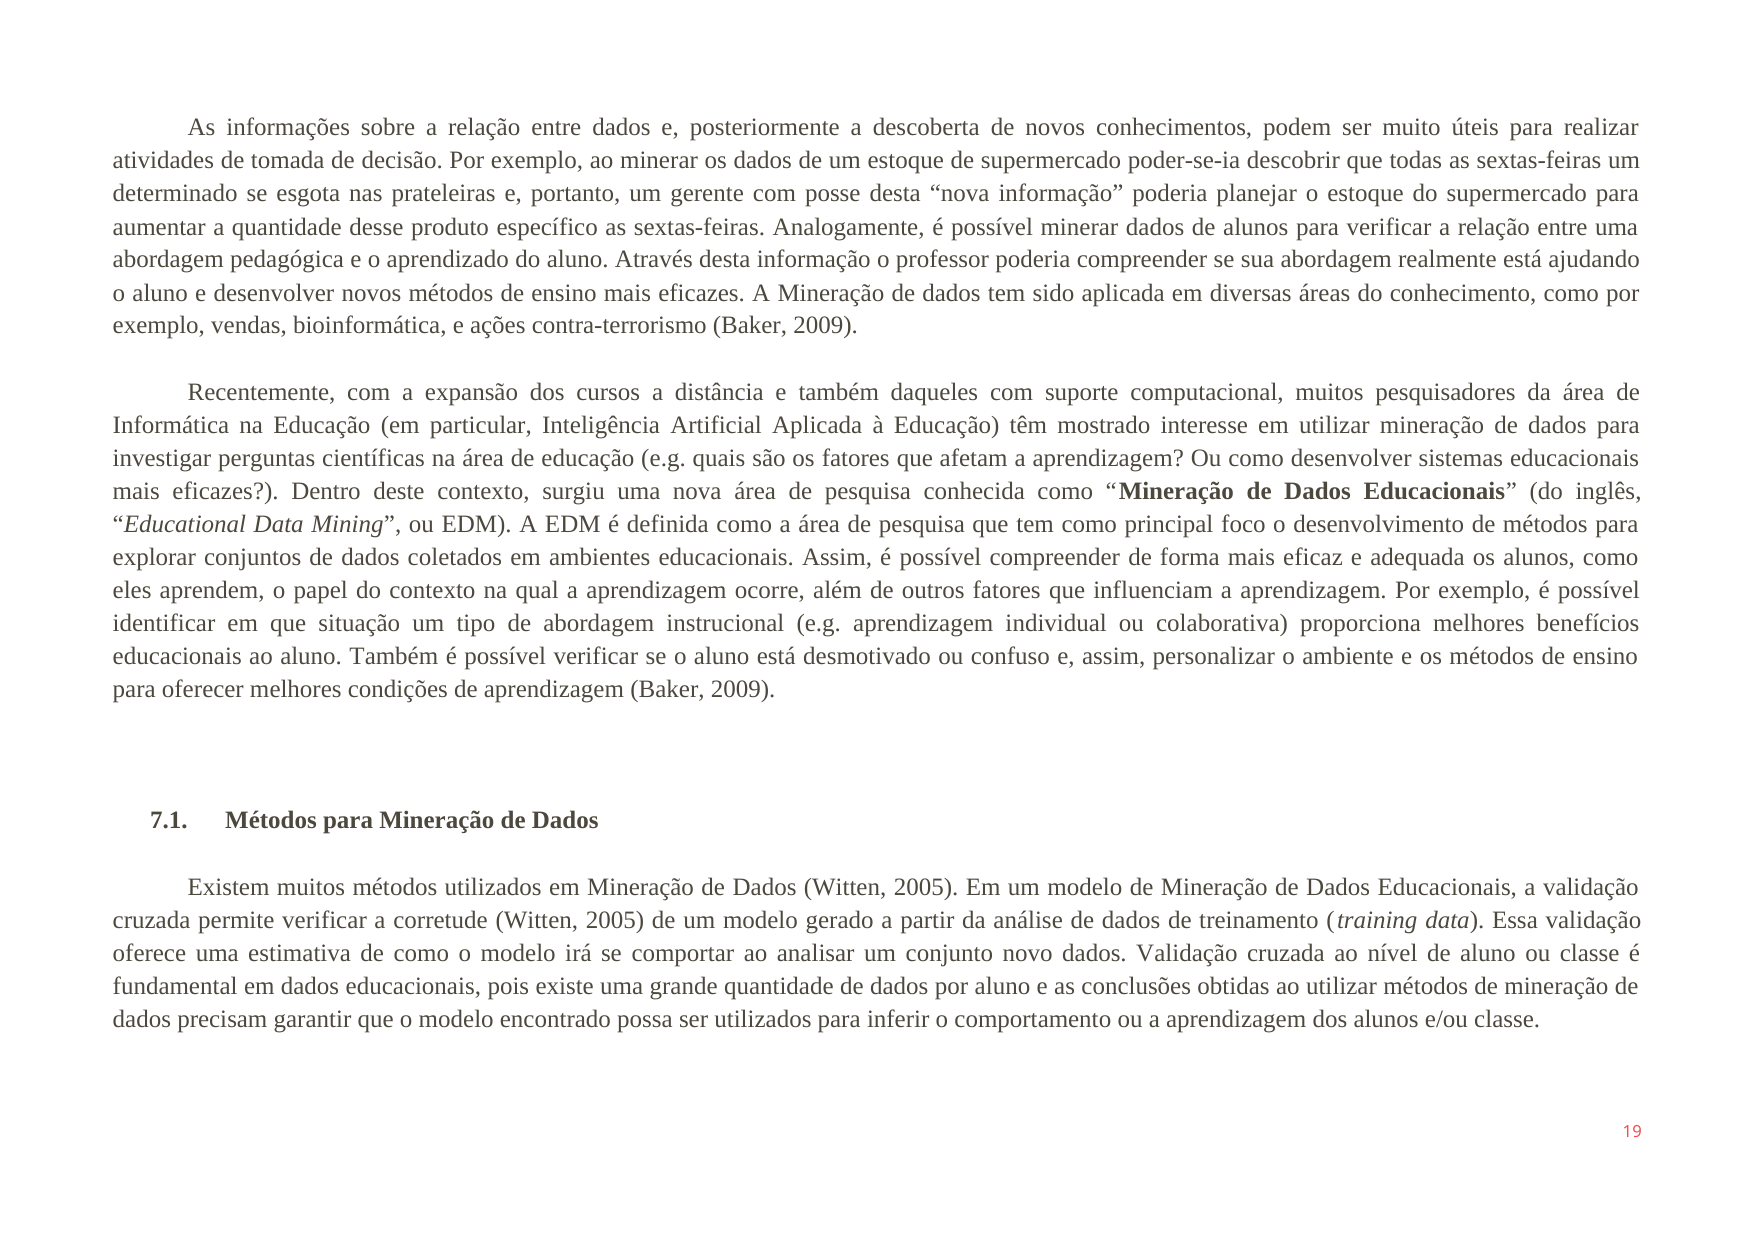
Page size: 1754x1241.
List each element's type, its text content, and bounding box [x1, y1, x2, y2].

text Existem muitos métodos utilizados em Mineração de Dados (Witten, 2005). Em um modelo de Mineração de Dados Educacionais, a validação cruzada permite verificar a corretude (Witten, 2005) de um modelo gerado a partir da análise de dados de treinamento (training data). Essa validação oferece uma estimativa de como o modelo irá se comportar ao analisar um conjunto novo dados. Validação cruzada ao nível de aluno ou classe é fundamental em dados educacionais, pois existe uma grande quantidade de dados por aluno e as conclusões obtidas ao utilizar métodos de mineração de dados precisam garantir que o modelo encontrado possa ser utilizados para inferir o comportamento ou a aprendizagem dos alunos e/ou classe. [112, 872, 1641, 1033]
text Recentemente, com a expansão dos cursos a distância e também daqueles com suporte computacional, muitos pesquisadores da área de Informática na Educação (em particular, Inteligência Artificial Aplicada à Educação) têm mostrado interesse em utilizar mineração de dados para investigar perguntas científicas na área de educação (e.g. quais são os fatores que afetam a aprendizagem? Ou como desenvolver sistemas educacionais mais eficazes?). Dentro deste contexto, surgiu uma nova área de pesquisa conhecida como “Mineração de Dados Educacionais” (do inglês, “Educational Data Mining”, ou EDM). A EDM é definida como a área de pesquisa que tem como principal foco o desenvolvimento de métodos para explorar conjuntos de dados coletados em ambientes educacionais. Assim, é possível compreender de forma mais eficaz e adequada os alunos, como eles aprendem, o papel do contexto na qual a aprendizagem ocorre, além de outros fatores que influenciam a aprendizagem. Por exemplo, é possível identificar em que situação um tipo de abordagem instrucional (e.g. aprendizagem individual ou colaborativa) proporciona melhores benefícios educacionais ao aluno. Também é possível verificar se o aluno está desmotivado ou confuso e, assim, personalizar o ambiente e os métodos de ensino para oferecer melhores condições de aprendizagem (Baker, 2009). [112, 377, 1641, 703]
list Métodos para Mineração de Dados [150, 806, 1641, 834]
text As informações sobre a relação entre dados e, posteriormente a descoberta de novos conhecimentos, podem ser muito úteis para realizar atividades de tomada de decisão. Por exemplo, ao minerar os dados de um estoque de supermercado poder-se-ia descobrir que todas as sextas-feiras um determinado se esgota nas prateleiras e, portanto, um gerente com posse desta “nova informação” poderia planejar o estoque do supermercado para aumentar a quantidade desse produto específico as sextas-feiras. Analogamente, é possível minerar dados de alunos para verificar a relação entre uma abordagem pedagógica e o aprendizado do aluno. Através desta informação o professor poderia compreender se sua abordagem realmente está ajudando o aluno e desenvolver novos métodos de ensino mais eficazes. A Mineração de dados tem sido aplicada em diversas áreas do conhecimento, como por exemplo, vendas, bioinformática, e ações contra-terrorismo (Baker, 2009). [112, 112, 1641, 339]
